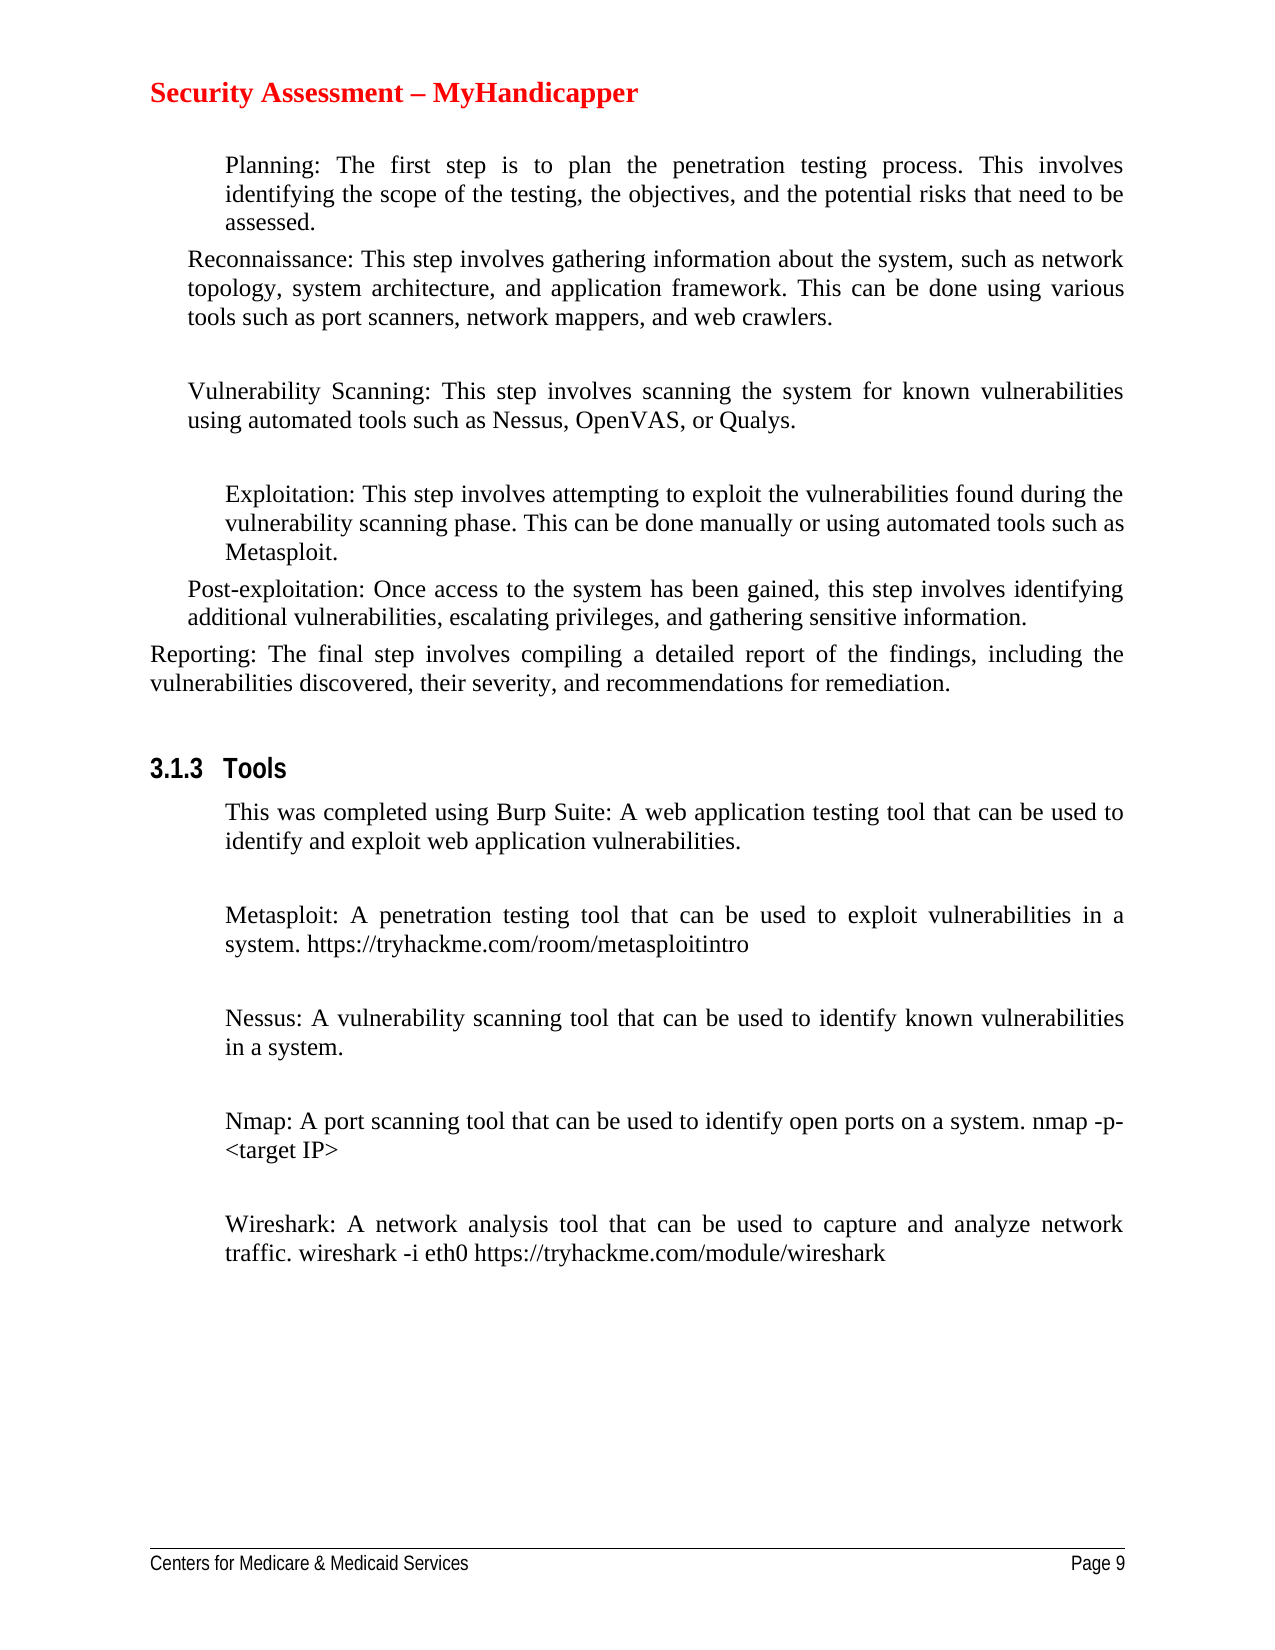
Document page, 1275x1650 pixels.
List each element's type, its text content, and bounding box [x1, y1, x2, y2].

list This was completed using Burp Suite: A web application testing tool that can be used to identify and exploit web application vulnerabilities. [225, 797, 1125, 855]
list Nmap: A port scanning tool that can be used to identify open ports on a system. nmap -p- <target IP> [225, 1106, 1125, 1163]
list Vulnerability Scanning: This step involves scanning the system for known vulnerabilities using automated tools such as Nessus, OpenVAS, or Qualys. [187, 376, 1125, 434]
list Nessus: A vulnerability scanning tool that can be used to identify known vulnerabilities in a system. [225, 1003, 1125, 1061]
text 3.1.3 Tools [150, 751, 1125, 785]
list Reconnaissance: This step involves gathering information about the system, such as network topology, system architecture, and application framework. This can be done using various tools such as port scanners, network mappers, and web crawlers. [187, 244, 1125, 331]
list Wireshark: A network analysis tool that can be used to capture and analyze network traffic. wireshark -i eth0 https://tryhackme.com/module/wireshark [225, 1209, 1125, 1266]
list Post-exploitation: Once access to the system has been gained, this step involves identifying additional vulnerabilities, escalating privileges, and gathering sensitive information. [187, 574, 1125, 631]
list Exploitation: This step involves attempting to exploit the vulnerabilities found during the vulnerability scanning phase. This can be done manually or using automated tools such as Metasploit. [225, 479, 1125, 565]
list Metasploit: A penetration testing tool that can be used to exploit vulnerabilities in a system. https://tryhackme.com/room/metasploitintro [225, 900, 1125, 958]
list Reporting: The final step involves compiling a detailed report of the findings, including the vulnerabilities discovered, their severity, and recommendations for remediation. [150, 639, 1125, 697]
